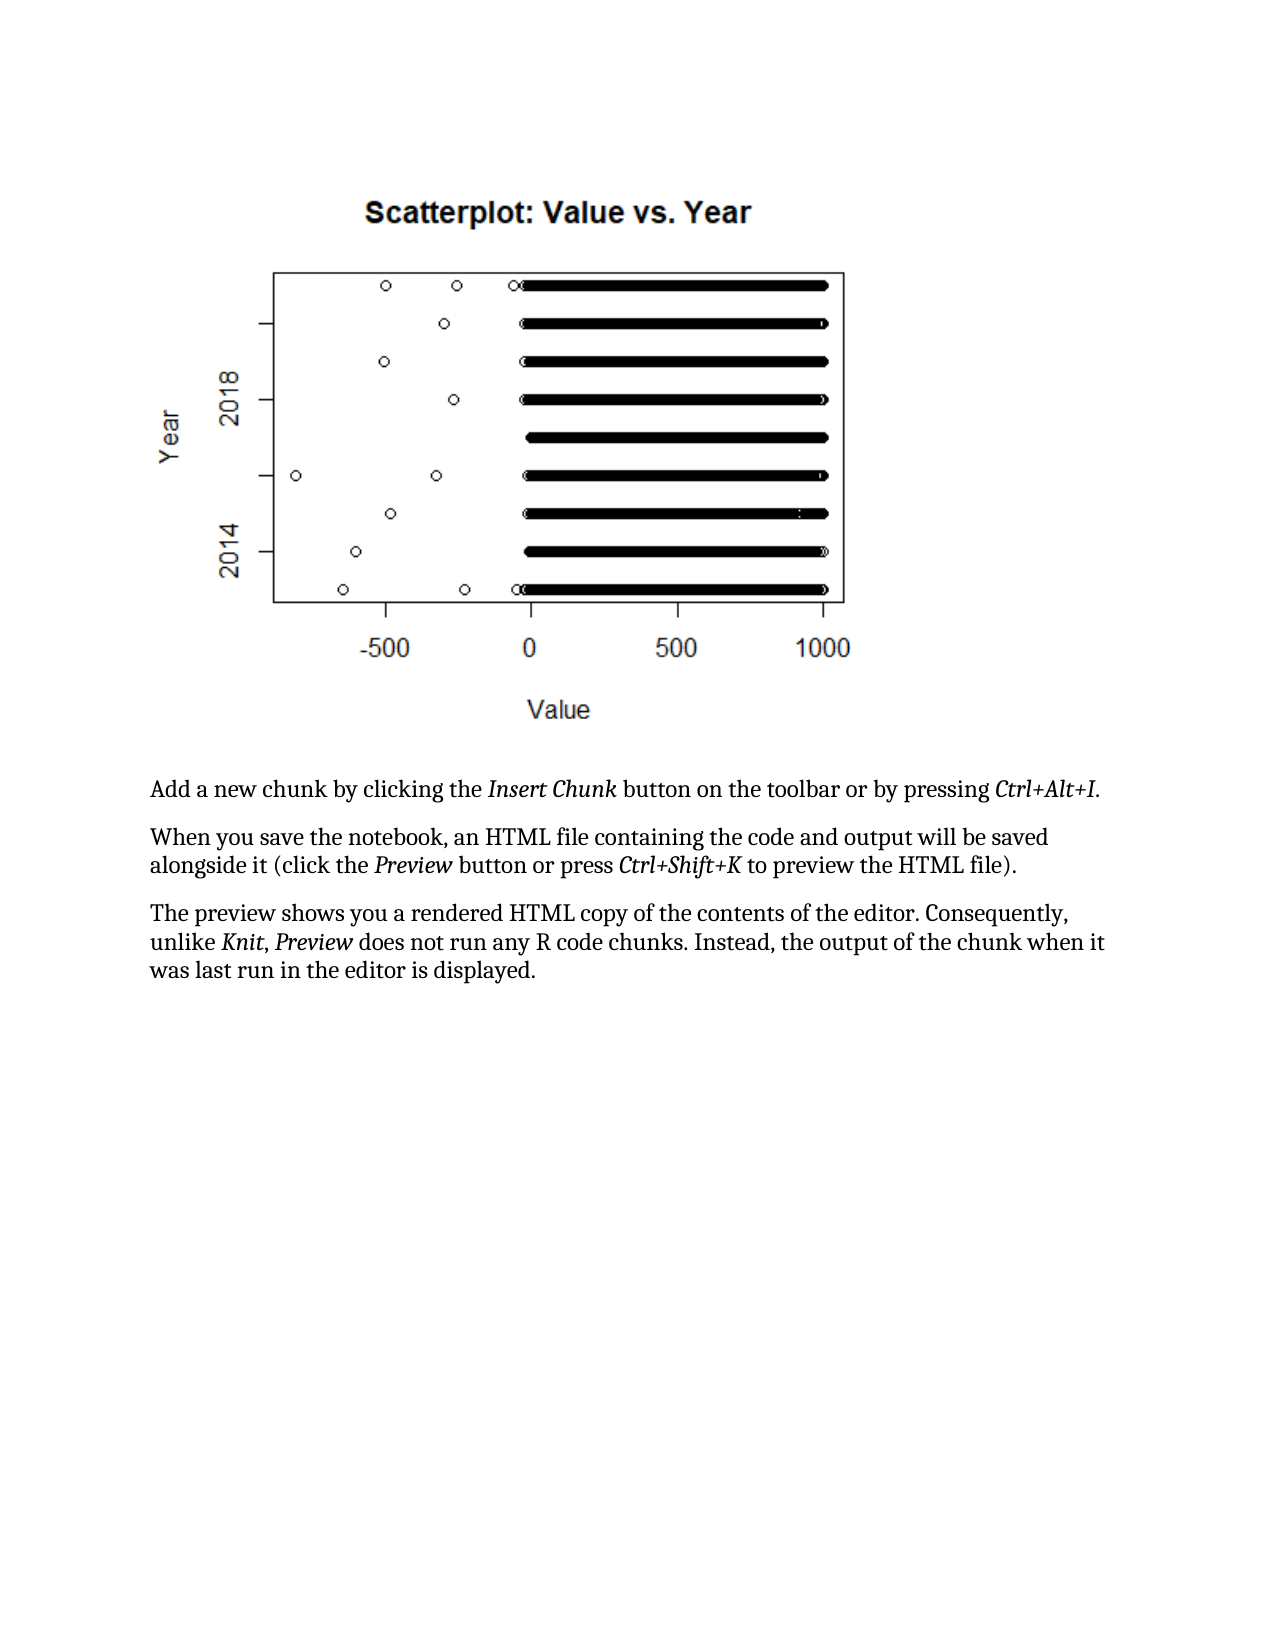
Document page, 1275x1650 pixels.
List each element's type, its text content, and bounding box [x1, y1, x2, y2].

text When you save the notebook, an HTML file containing the code and output will be saved alongside it (click the Preview button or press Ctrl+Shift+K to preview the HTML file). [150, 823, 1125, 880]
text The preview shows you a rendered HTML copy of the contents of the editor. Consequently, unlike Knit, Preview does not run any R code chunks. Instead, the output of the chunk when it was last run in the editor is displayed. [150, 899, 1125, 985]
picture [150, 150, 908, 757]
text Add a new chunk by clicking the Insert Chunk button on the toolbar or by pressing Ctrl+Alt+I. [150, 775, 1125, 804]
